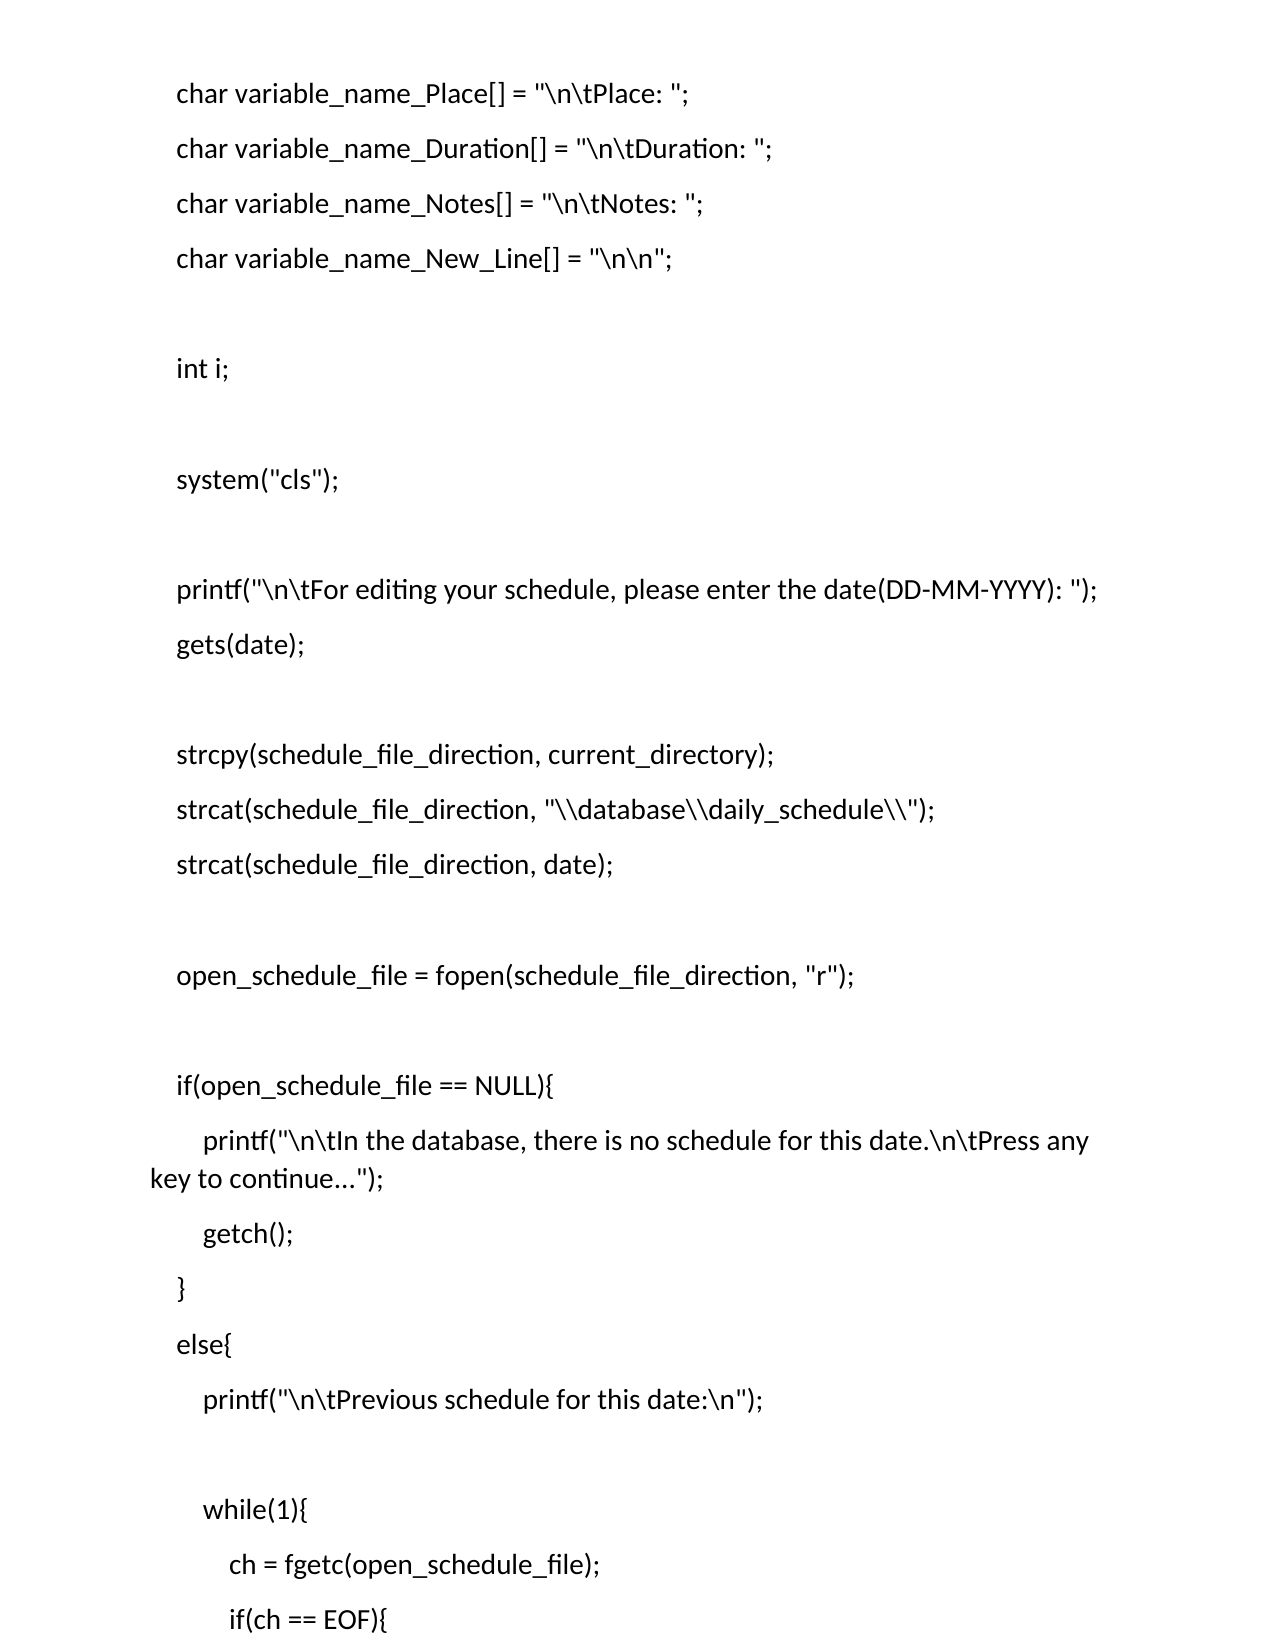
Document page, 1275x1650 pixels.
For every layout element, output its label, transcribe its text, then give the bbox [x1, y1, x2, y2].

text else{ [150, 1326, 1125, 1361]
text strcpy(schedule_file_direction, current_directory); [150, 736, 1125, 772]
text while(1){ [150, 1491, 1125, 1527]
text char variable_name_New_Line[] = "\n\n"; [150, 240, 1125, 276]
text printf("\n\tFor editing your schedule, please enter the date(DD-MM-YYYY): "); [150, 571, 1125, 607]
text printf("\n\tIn the database, there is no schedule for this date.\n\tPress any key to continue..."); [150, 1122, 1125, 1196]
text if(ch == EOF){ [150, 1601, 1125, 1637]
text open_schedule_file = fopen(schedule_file_direction, "r"); [150, 957, 1125, 992]
text gets(date); [150, 626, 1125, 662]
text printf("\n\tPrevious schedule for this date:\n"); [150, 1381, 1125, 1416]
text strcat(schedule_file_direction, "\\database\\daily_schedule\\"); [150, 791, 1125, 827]
text if(open_schedule_file == NULL){ [150, 1067, 1125, 1102]
text } [150, 1271, 1125, 1306]
text strcat(schedule_file_direction, date); [150, 846, 1125, 882]
text int i; [150, 351, 1125, 386]
text getch(); [150, 1216, 1125, 1251]
text char variable_name_Notes[] = "\n\tNotes: "; [150, 185, 1125, 221]
text char variable_name_Place[] = "\n\tPlace: "; [150, 75, 1125, 111]
text ch = fgetc(open_schedule_file); [150, 1546, 1125, 1582]
text char variable_name_Duration[] = "\n\tDuration: "; [150, 130, 1125, 166]
text system("cls"); [150, 461, 1125, 496]
